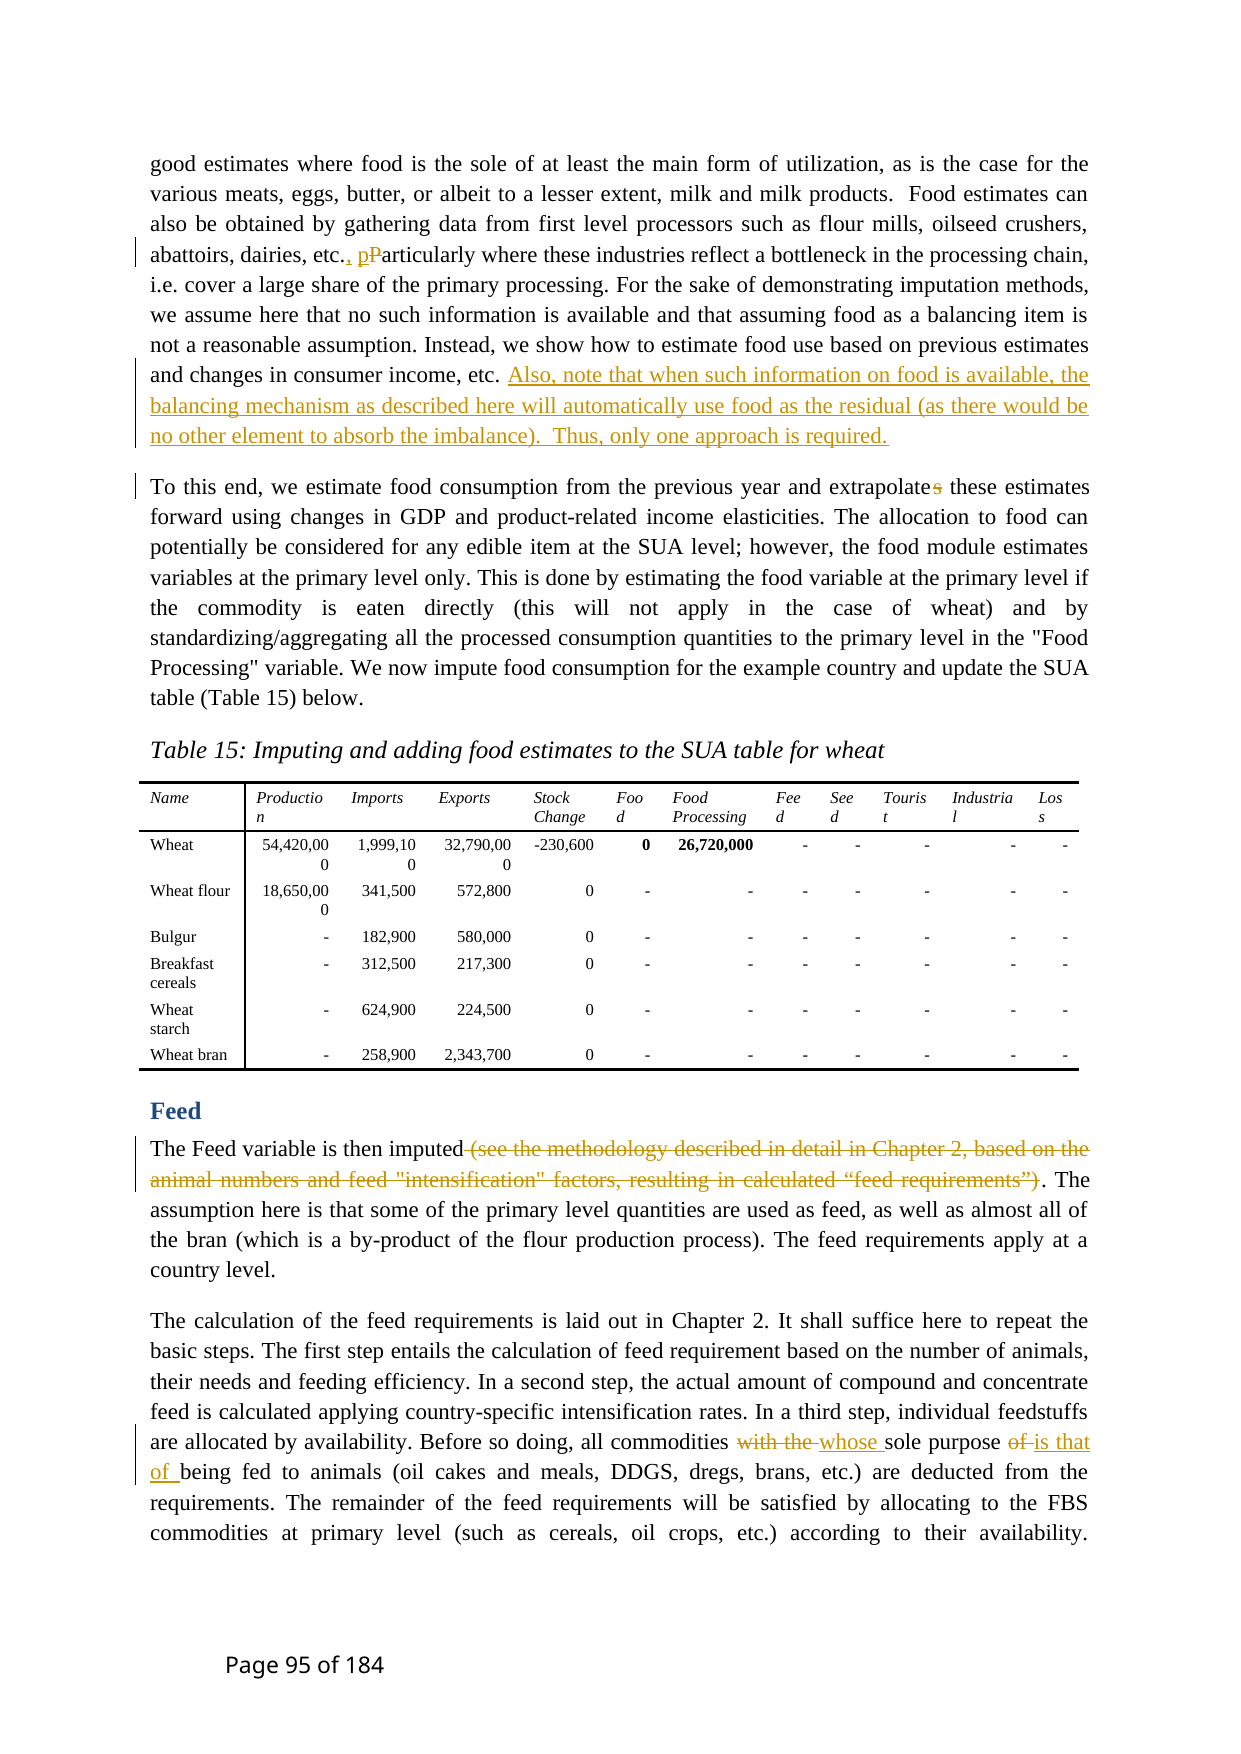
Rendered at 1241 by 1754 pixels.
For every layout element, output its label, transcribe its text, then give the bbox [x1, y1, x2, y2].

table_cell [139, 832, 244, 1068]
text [150, 1307, 1090, 1545]
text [150, 150, 1090, 448]
text The Feed variable is then imputed. The assumption here is that some of the primary level quantities are used as feed, as well as almost all of the bran (which is a by-product of the flour production process). The feed requirements apply at a country level. [150, 1136, 1090, 1283]
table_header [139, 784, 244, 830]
text Table 15: Imputing and adding food estimates to the SUA table for wheat [150, 735, 1090, 764]
subtitle Feed [150, 1096, 1090, 1125]
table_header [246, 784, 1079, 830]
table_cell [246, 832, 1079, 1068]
